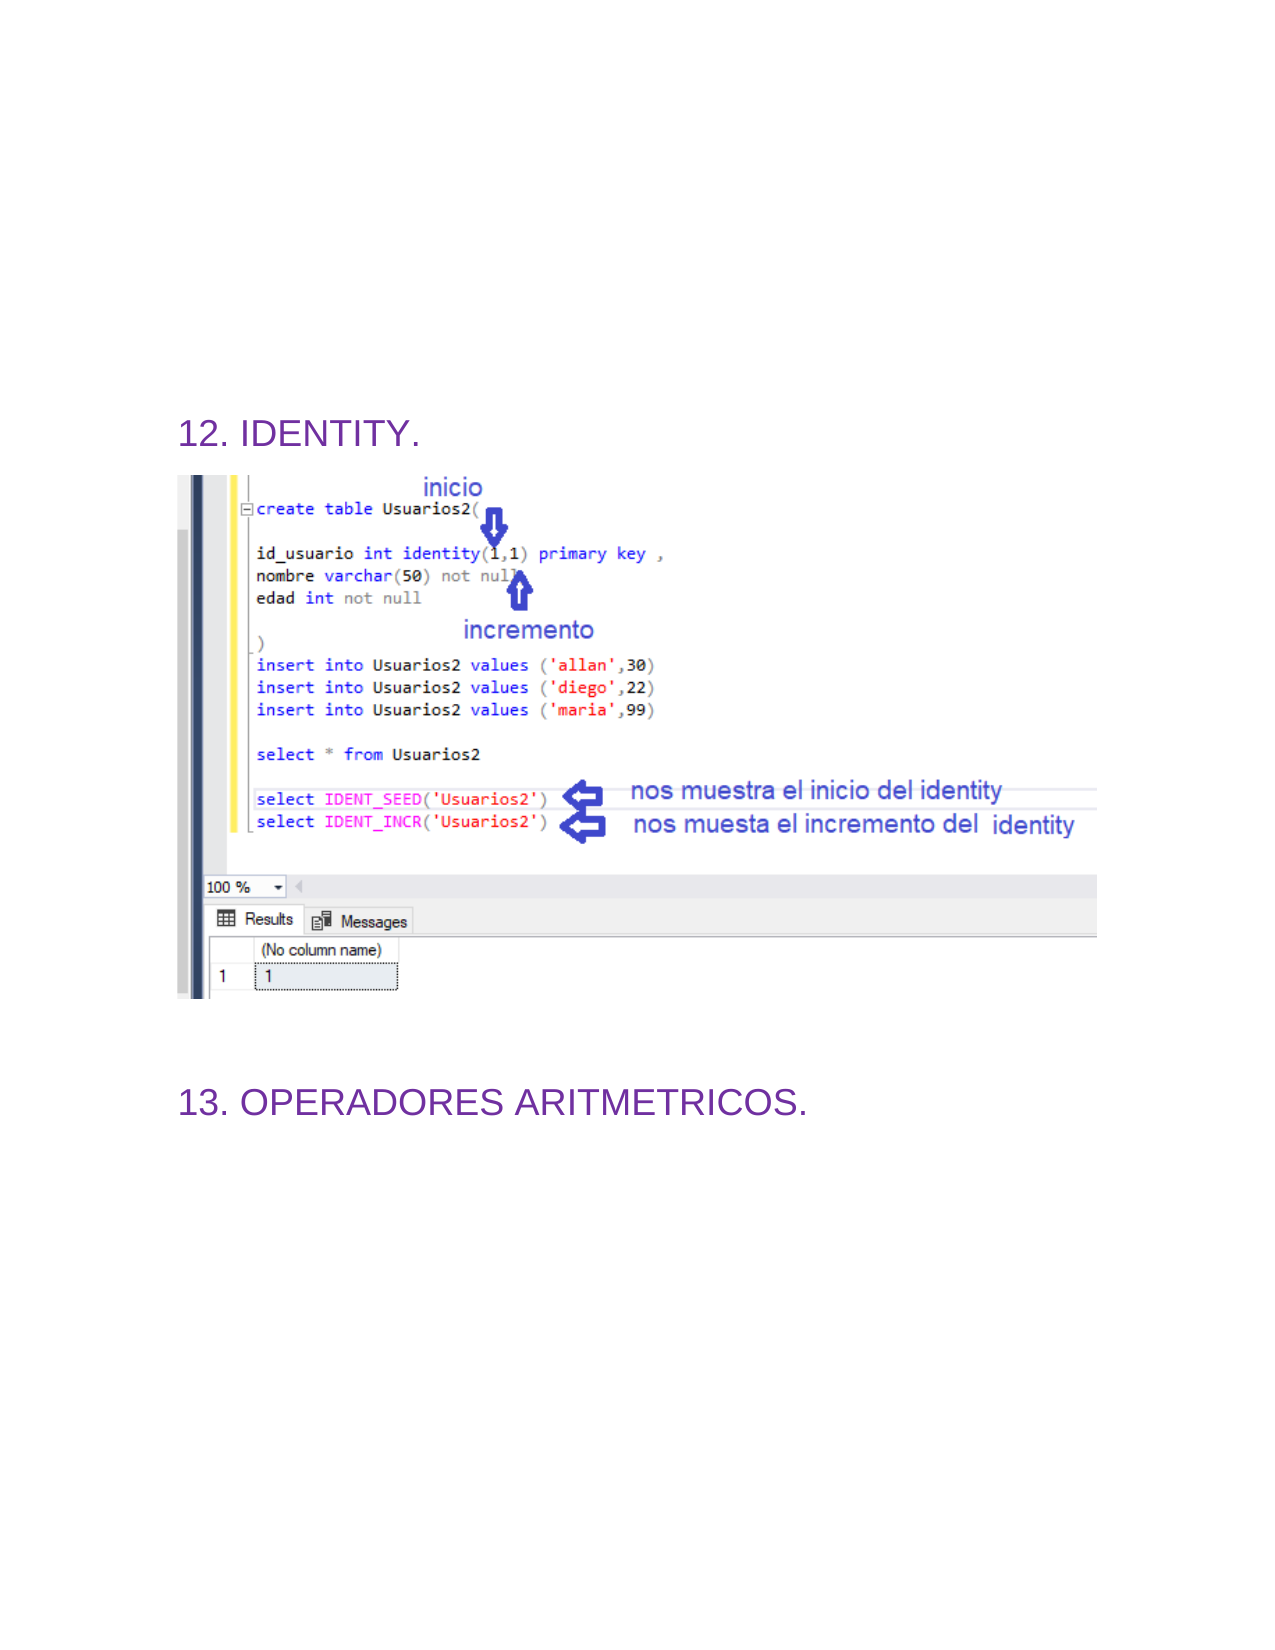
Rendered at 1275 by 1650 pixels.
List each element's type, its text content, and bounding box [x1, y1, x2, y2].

text 13. OPERADORES ARITMETRICOS. [177, 1081, 1098, 1124]
text 12. IDENTITY. [177, 412, 1098, 455]
picture [177, 475, 1097, 999]
